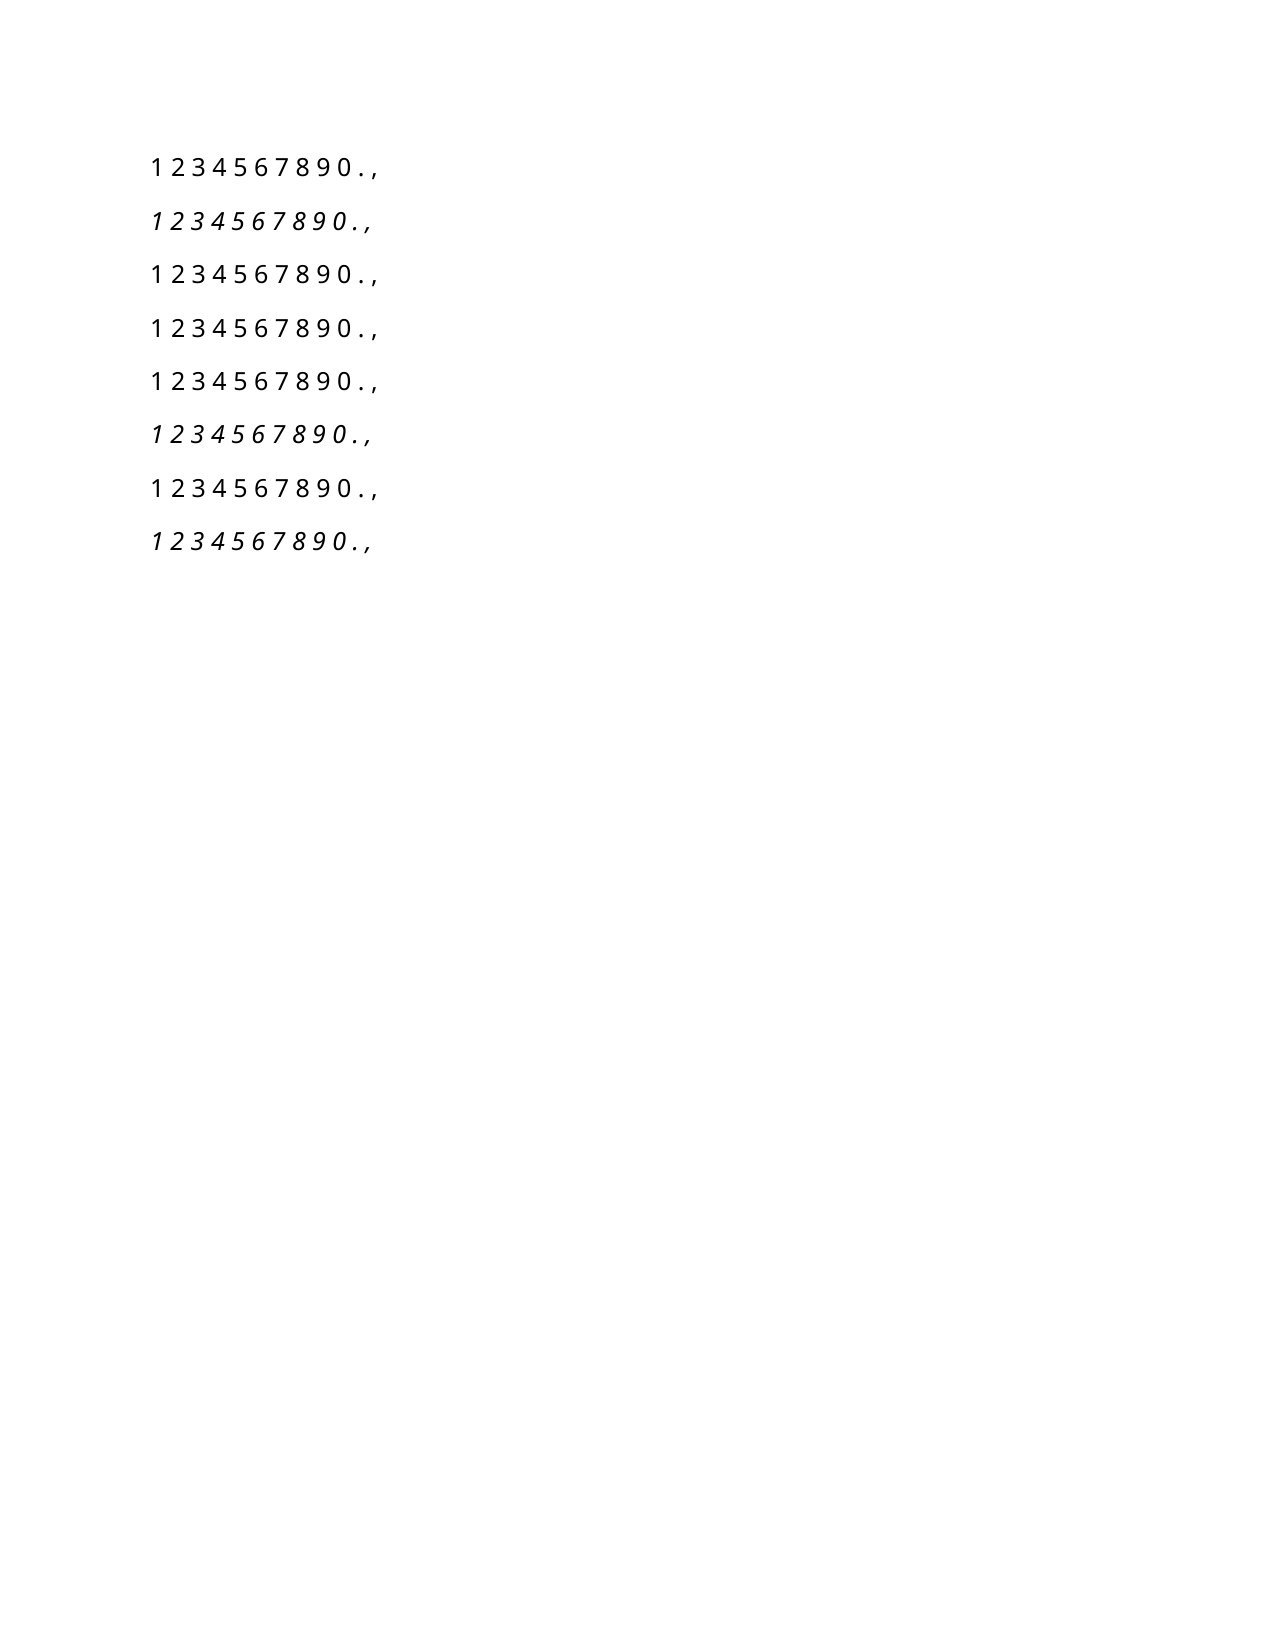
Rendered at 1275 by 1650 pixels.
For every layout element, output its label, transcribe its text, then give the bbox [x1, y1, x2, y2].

text 1 2 3 4 5 6 7 8 9 0 . , [150, 150, 1125, 184]
text 1 2 3 4 5 6 7 8 9 0 . , [150, 524, 1125, 558]
text 1 2 3 4 5 6 7 8 9 0 . , [150, 364, 1125, 398]
text 1 2 3 4 5 6 7 8 9 0 . , [150, 257, 1125, 291]
text 1 2 3 4 5 6 7 8 9 0 . , [150, 310, 1125, 344]
text 1 2 3 4 5 6 7 8 9 0 . , [150, 203, 1125, 237]
text 1 2 3 4 5 6 7 8 9 0 . , [150, 471, 1125, 505]
text 1 2 3 4 5 6 7 8 9 0 . , [150, 417, 1125, 451]
